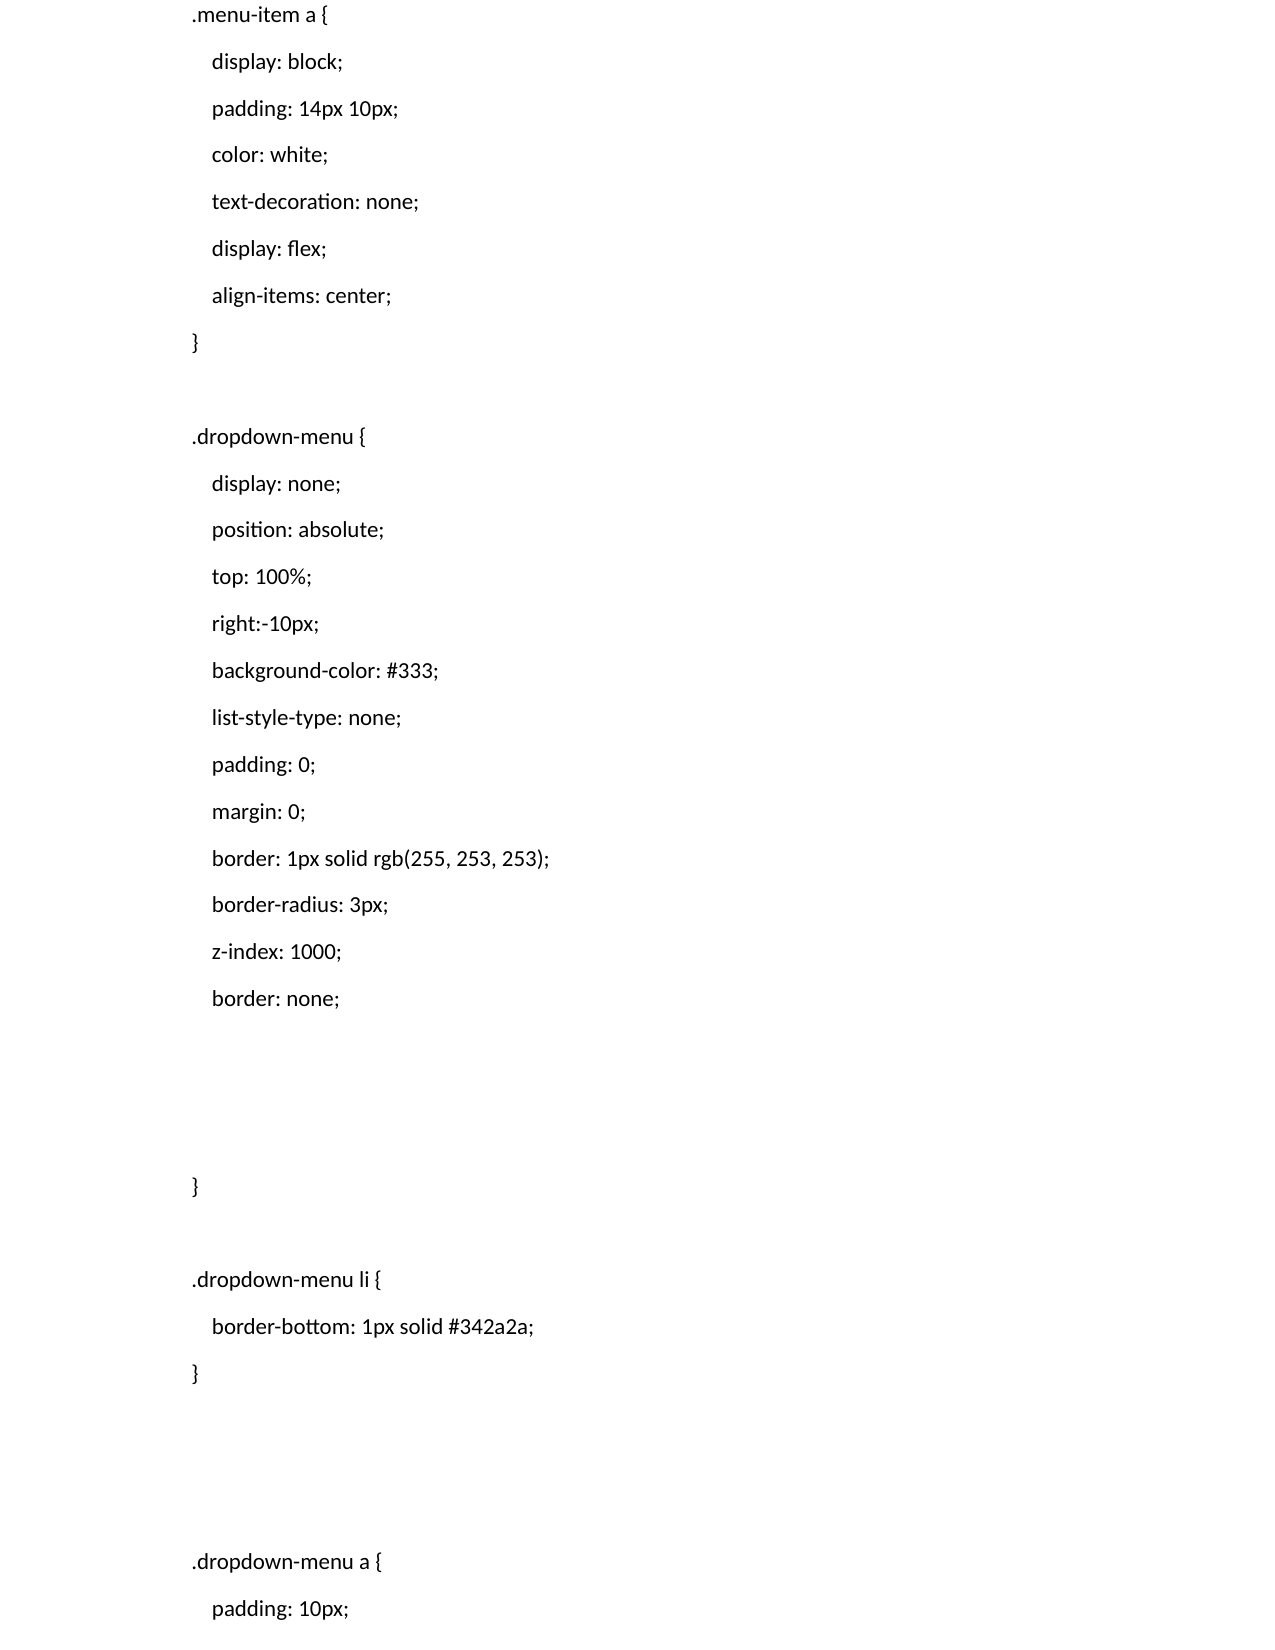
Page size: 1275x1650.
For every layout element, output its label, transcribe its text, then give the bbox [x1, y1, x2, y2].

text padding: 10px; [150, 1594, 1125, 1622]
text display: block; [150, 47, 1125, 75]
text border: none; [150, 984, 1125, 1012]
text text-decoration: none; [150, 187, 1125, 216]
text right:-10px; [150, 609, 1125, 637]
text border: 1px solid rgb(255, 253, 253); [150, 844, 1125, 872]
text .dropdown-menu li { [150, 1266, 1125, 1294]
text .dropdown-menu { [150, 422, 1125, 450]
text padding: 0; [150, 750, 1125, 778]
text margin: 0; [150, 797, 1125, 825]
text } [150, 1172, 1125, 1200]
text padding: 14px 10px; [150, 94, 1125, 122]
text color: white; [150, 141, 1125, 169]
text position: absolute; [150, 516, 1125, 544]
text align-items: center; [150, 281, 1125, 309]
text display: flex; [150, 234, 1125, 262]
text display: none; [150, 469, 1125, 497]
text } [150, 1359, 1125, 1387]
text top: 100%; [150, 562, 1125, 591]
text border-radius: 3px; [150, 891, 1125, 919]
text } [150, 328, 1125, 356]
text z-index: 1000; [150, 937, 1125, 966]
text background-color: #333; [150, 656, 1125, 684]
text list-style-type: none; [150, 703, 1125, 731]
text .dropdown-menu a { [150, 1547, 1125, 1575]
text border-bottom: 1px solid #342a2a; [150, 1312, 1125, 1341]
text .menu-item a { [150, 0, 1125, 28]
